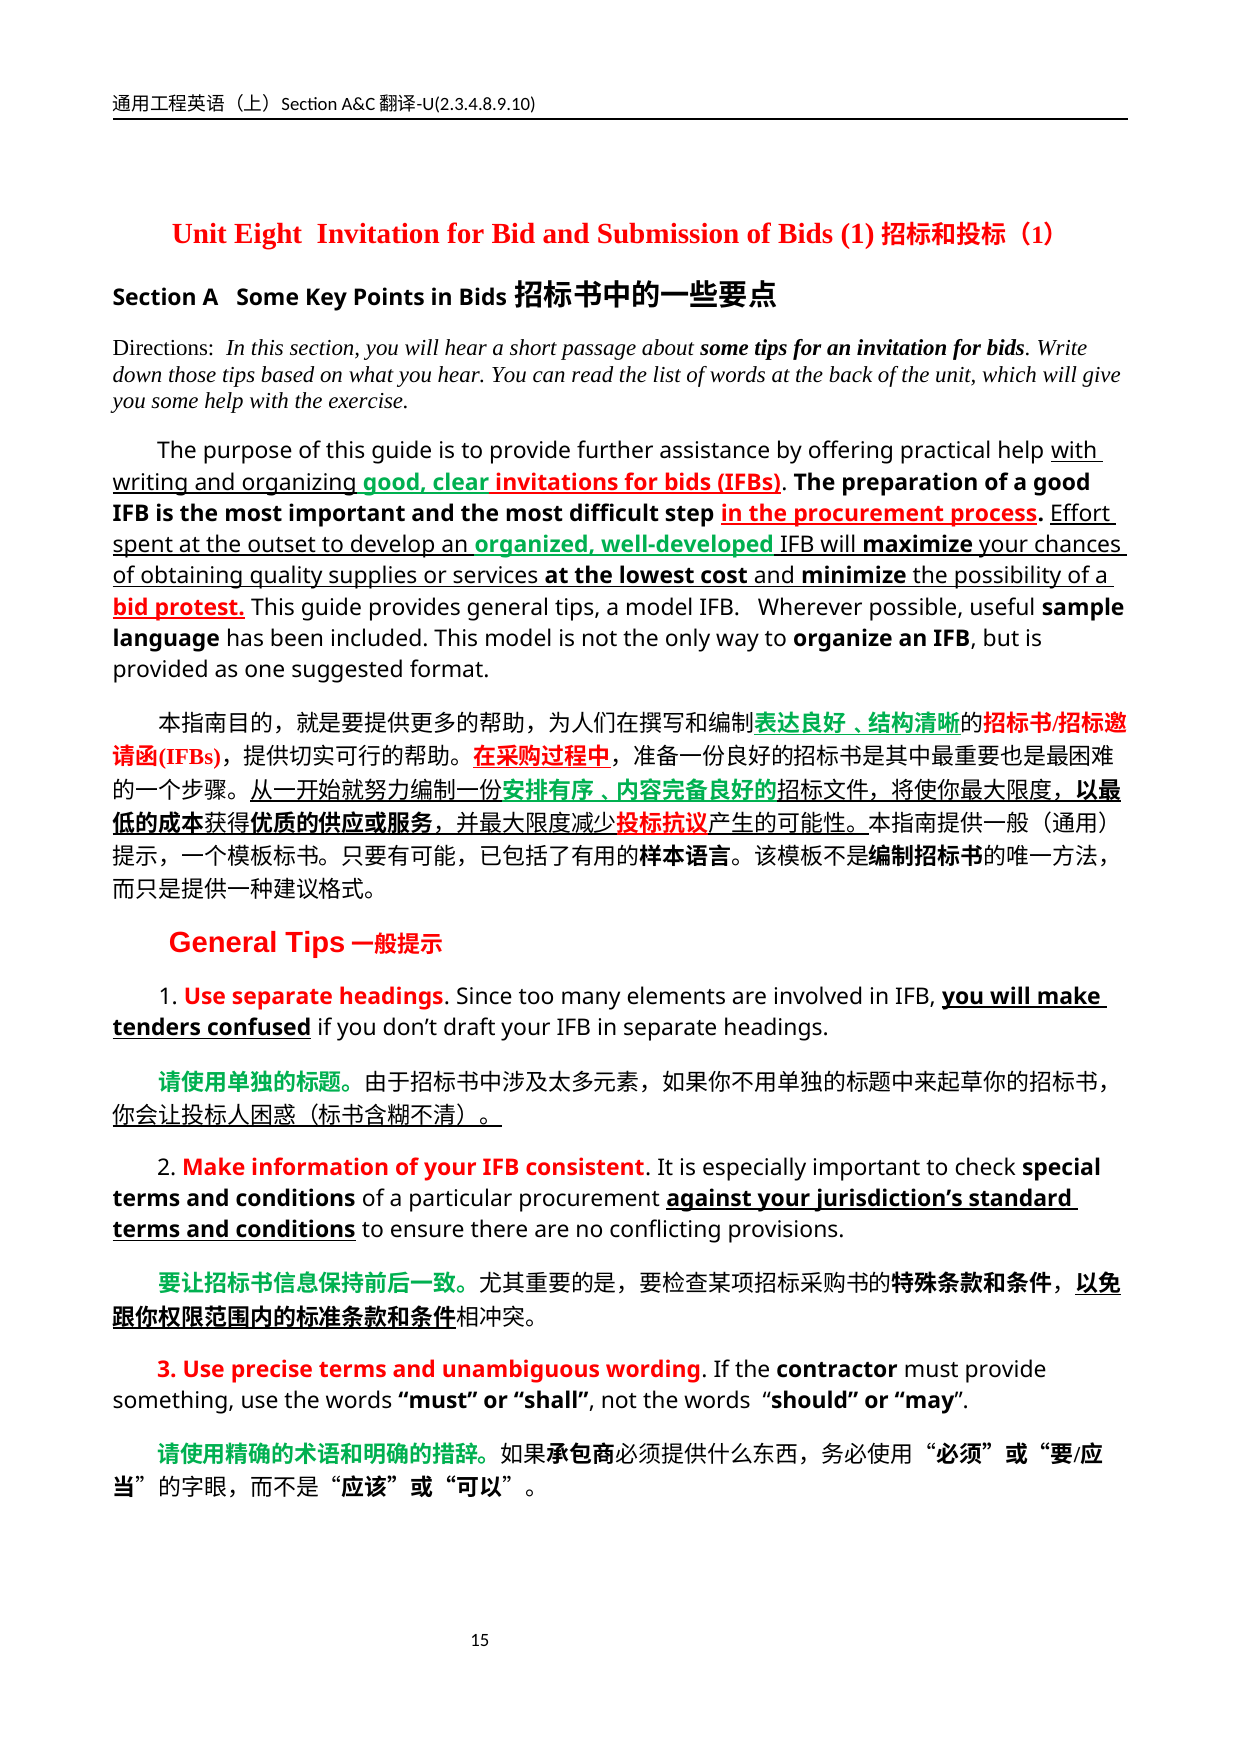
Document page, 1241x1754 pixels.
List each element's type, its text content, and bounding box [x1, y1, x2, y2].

list Use separate headings. Since too many elements are involved in IFB, you will make tenders confused if you don’t draft your IFB in separate headings. [112, 980, 1128, 1043]
text 请使用单独的标题。由于招标书中涉及太多元素，如果你不用单独的标题中来起草你的招标书，你会让投标人困惑（标书含糊不清）。 [112, 1063, 1128, 1130]
text Section A Some Key Points in Bids 招标书中的一些要点 [112, 271, 1128, 313]
text General Tips一般提示 [112, 925, 1128, 959]
text 3. Use precise terms and unambiguous wording. If the contractor must provide something, use the words “must” or “shall”, not the words “should” or “may”. [112, 1353, 1128, 1415]
text 本指南目的，就是要提供更多的帮助，为人们在撰写和编制表达良好﹑结构清晰的招标书/招标邀请函(IFBs)，提供切实可行的帮助。在采购过程中，准备一份良好的招标书是其中最重要也是最困难的一个步骤。从一开始就努力编制一份安排有序﹑内容完备良好的招标文件，将使你最大限度，以最低的成本获得优质的供应或服务，并最大限度减少投标抗议产生的可能性。本指南提供一般（通用）提示，一个模板标书。只要有可能，已包括了有用的样本语言。该模板不是编制招标书的唯一方法，而只是提供一种建议格式。 [112, 705, 1128, 904]
text The purpose of this guide is to provide further assistance by offering practical help with writing and organizing good, clear invitations for bids (IFBs). The preparation of a good IFB is the most important and the most difficult step in the procurement process. Effort spent at the outset to develop an organized, well-developed IFB will maximize your chances of obtaining quality supplies or services at the lowest cost and minimize the possibility of a bid protest. This guide provides general tips, a model IFB. Wherever possible, useful sample language has been included. This model is not the only way to organize an IFB, but is provided as one suggested format. [112, 434, 1128, 684]
text Directions: In this section, you will hear a short passage about some tips for an invitation for bids. Write down those tips based on what you hear. You can read the list of words at the back of the unit, which will give you some help with the exercise. [112, 334, 1128, 413]
text 2. Make information of your IFB consistent. It is especially important to check special terms and conditions of a particular procurement against your jurisdiction’s standard terms and conditions to ensure there are no conflicting provisions. [112, 1151, 1128, 1244]
text 要让招标书信息保持前后一致。尤其重要的是，要检查某项招标采购书的特殊条款和条件，以免跟你权限范围内的标准条款和条件相冲突。 [112, 1265, 1128, 1332]
text 请使用精确的术语和明确的措辞。如果承包商必须提供什么东西，务必使用“必须”或“要/应当”的字眼，而不是“应该”或“可以”。 [112, 1436, 1128, 1502]
text Unit Eight Invitation for Bid and Submission of Bids (1) 招标和投标（1） [112, 214, 1128, 250]
